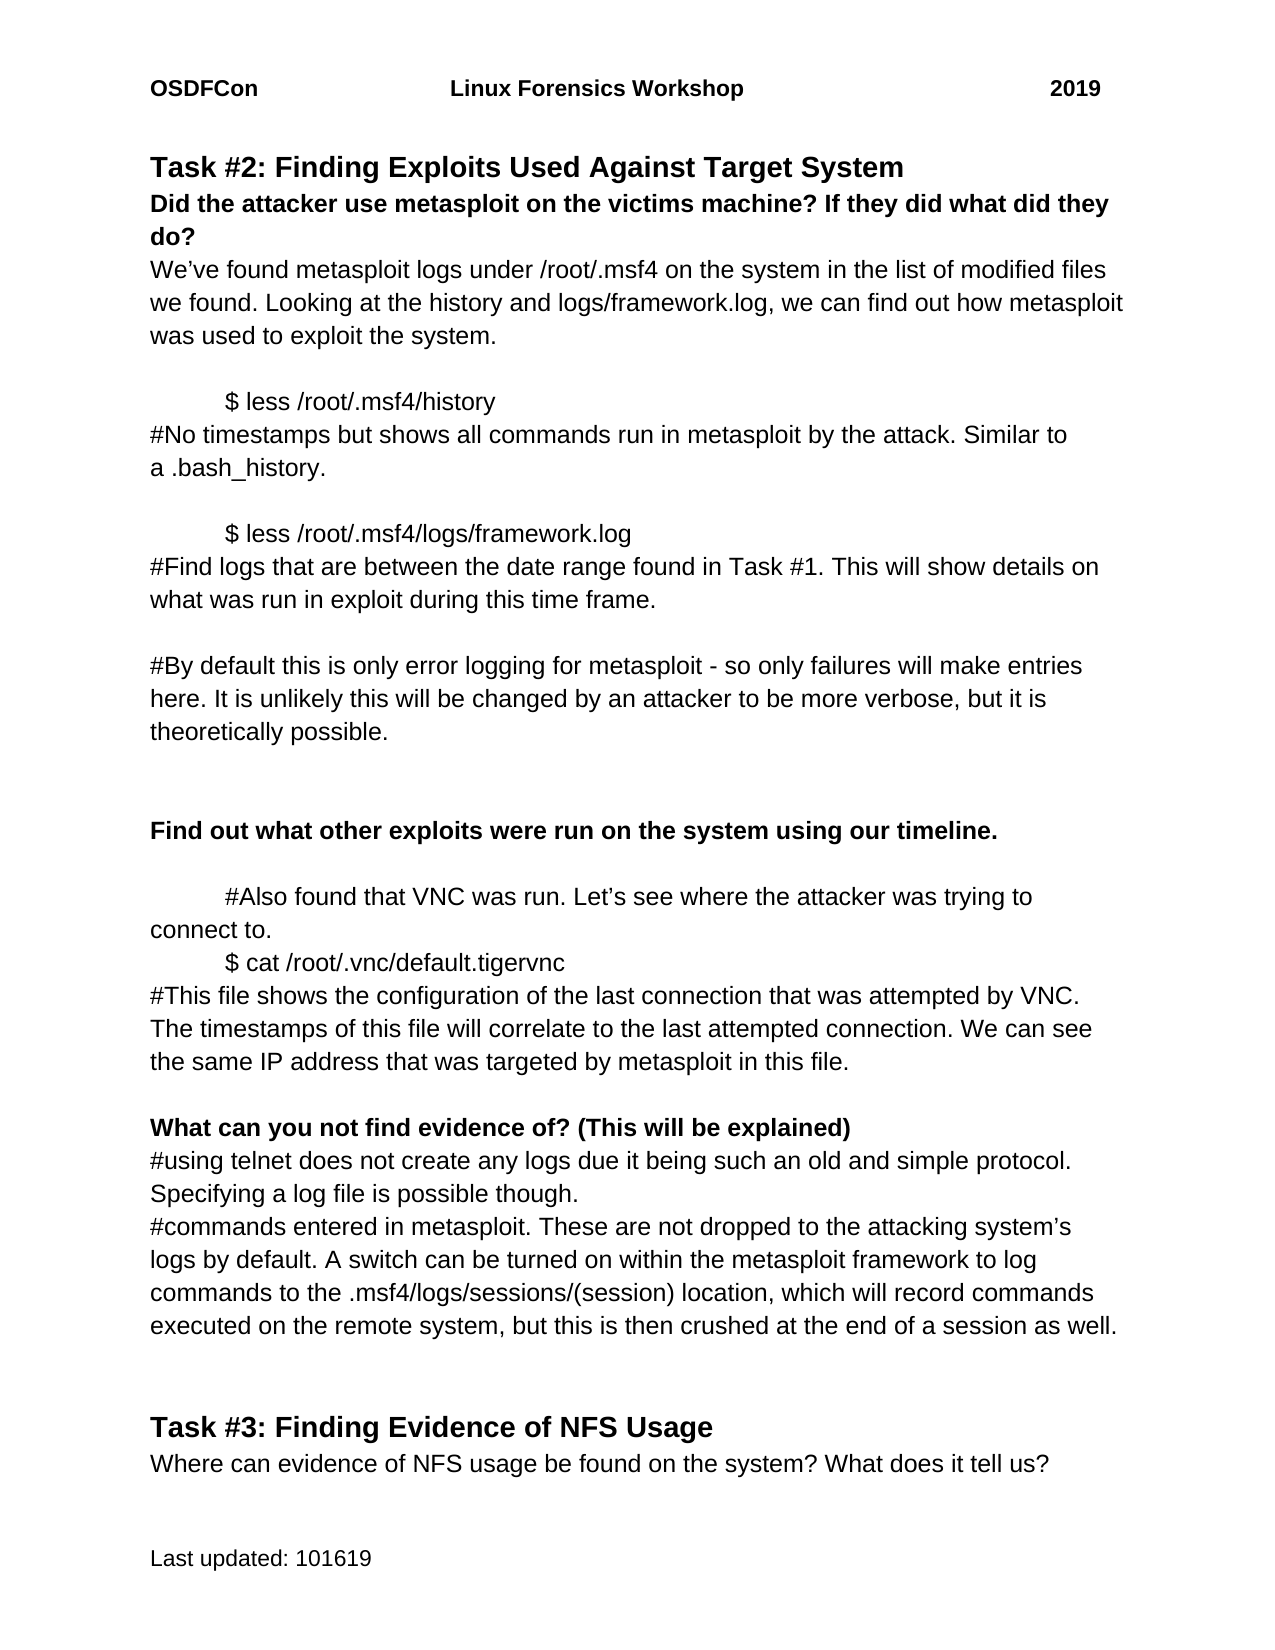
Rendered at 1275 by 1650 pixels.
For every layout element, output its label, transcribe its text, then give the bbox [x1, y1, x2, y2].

text #Find logs that are between the date range found in Task #1. This will show details on what was run in exploit during this time frame. [150, 552, 1125, 613]
text What can you not find evidence of? (This will be explained) [150, 1113, 1125, 1142]
text #Also found that VNC was run. Let’s see where the attacker was trying to connect to. [150, 882, 1125, 944]
text $ less /root/.msf4/logs/framework.log [150, 519, 1125, 547]
text #commands entered in metasploit. These are not dropped to the attacking system’s logs by default. A switch can be turned on within the metasploit framework to log commands to the .msf4/logs/sessions/(session) location, which will record commands executed on the remote system, but this is then crushed at the end of a session as well. [150, 1212, 1125, 1340]
text We’ve found metasploit logs under /root/.msf4 on the system in the list of modified files we found. Looking at the history and logs/framework.log, we can find out how metasploit was used to exploit the system. [150, 254, 1125, 349]
text #No timestamps but shows all commands run in metasploit by the attack. Similar to a .bash_history. [150, 420, 1125, 481]
text #using telnet does not create any logs due it being such an old and simple protocol. Specifying a log file is possible though. [150, 1146, 1125, 1208]
text Find out what other exploits were run on the system using our timeline. [150, 816, 1125, 845]
text Where can evidence of NFS usage be found on the system? What does it tell us? [150, 1449, 1125, 1478]
text $ cat /root/.vnc/default.tigervnc [150, 948, 1125, 977]
text $ less /root/.msf4/history [150, 387, 1125, 415]
text Did the attacker use metasploit on the victims machine? If they did what did they do? [150, 188, 1125, 250]
text Task #3: Finding Evidence of NFS Usage [150, 1410, 1125, 1444]
text #This file shows the configuration of the last connection that was attempted by VNC. The timestamps of this file will correlate to the last attempted connection. We can see the same IP address that was targeted by metasploit in this file. [150, 981, 1125, 1076]
text Task #2: Finding Exploits Used Against Target System [150, 150, 1125, 183]
text #By default this is only error logging for metasploit - so only failures will make entries here. It is unlikely this will be changed by an attacker to be more verbose, but it is theoretically possible. [150, 651, 1125, 746]
